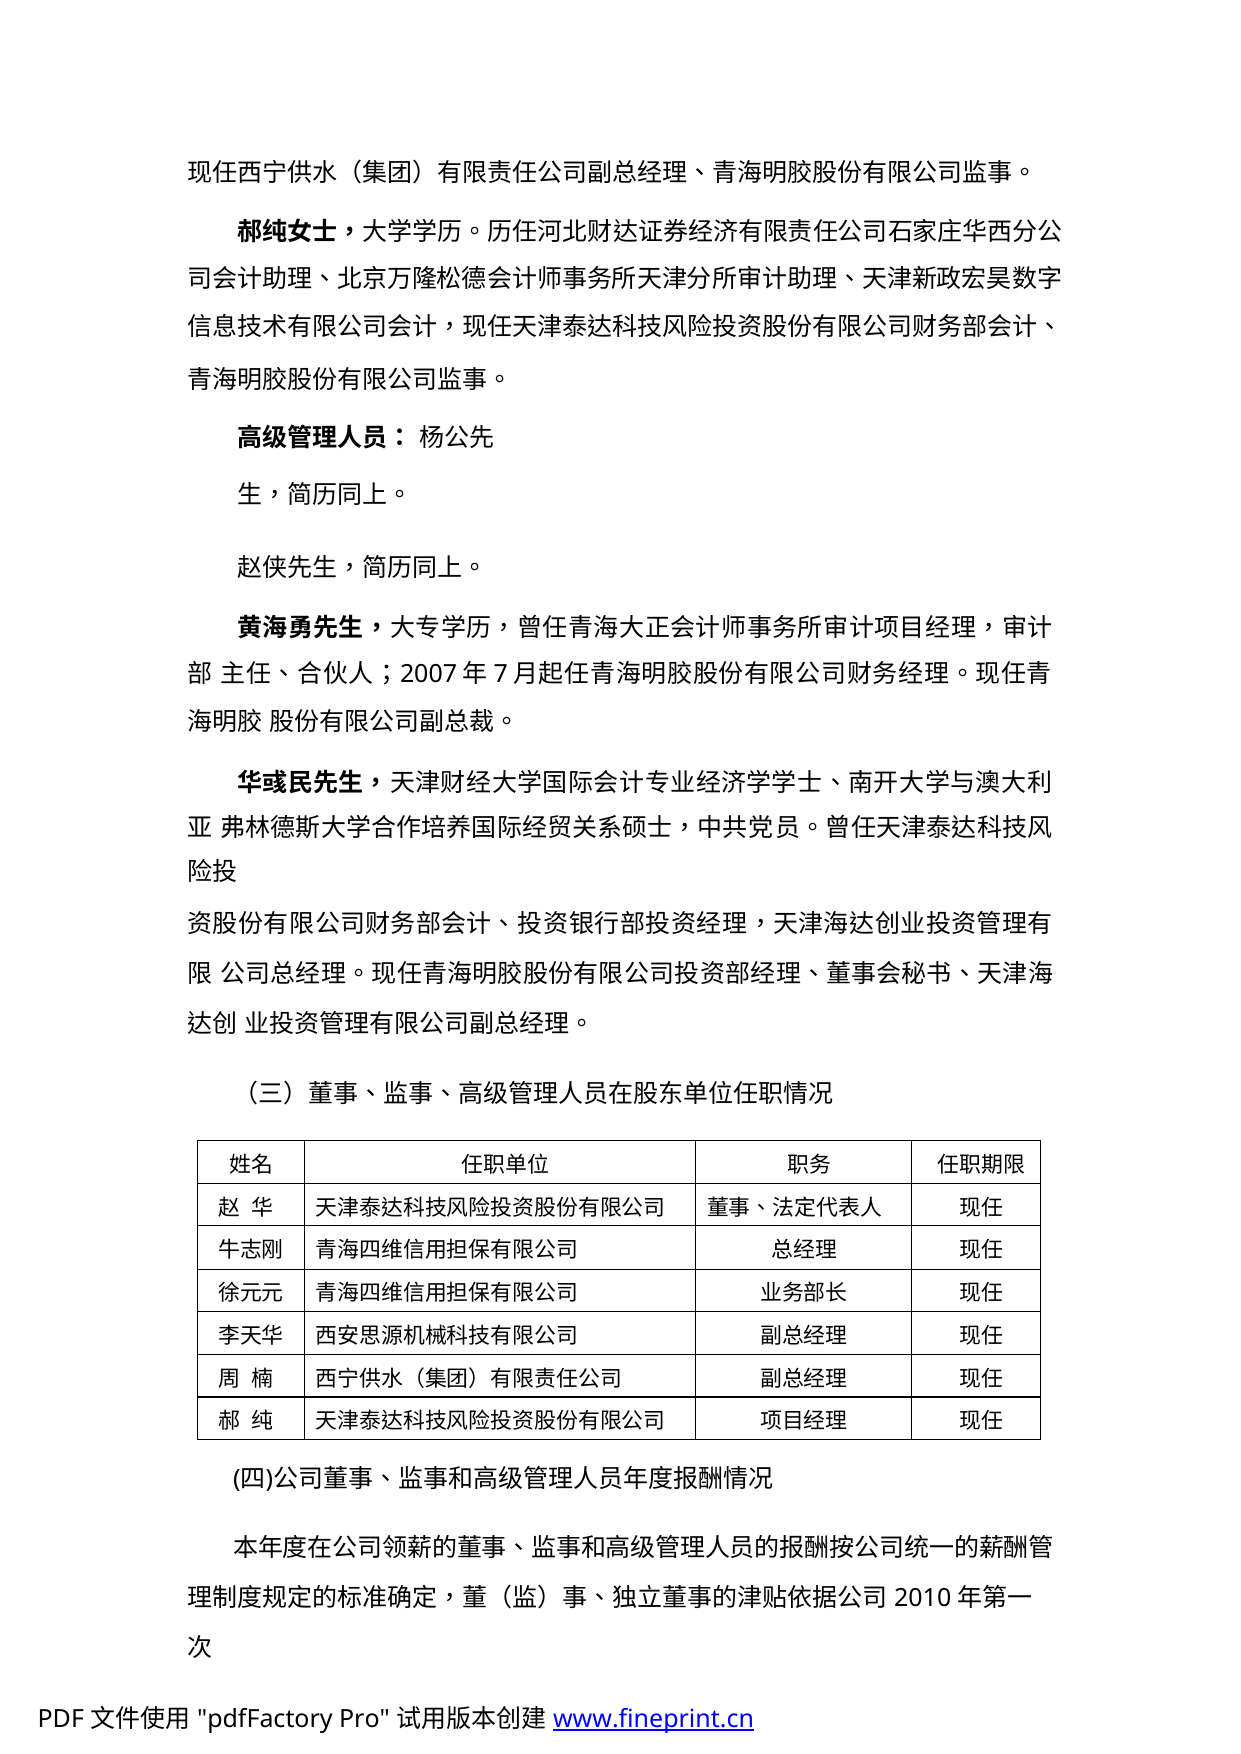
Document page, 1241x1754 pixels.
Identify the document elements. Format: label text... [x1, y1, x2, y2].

table_cell 李天华 [198, 1312, 304, 1354]
table_header 职务 [696, 1141, 911, 1183]
table_cell 天津泰达科技风险投资股份有限公司 [305, 1398, 695, 1439]
table_cell 现任 [912, 1184, 1040, 1225]
table_cell 牛志刚 [198, 1226, 304, 1268]
table_cell 现任 [912, 1270, 1040, 1311]
text 本年度在公司领薪的董事、监事和高级管理人员的报酬按公司统一的薪酬管 理制度规定的标准确定，董（监）事、独立董事的津贴依据公司 2010 年第一次 [187, 1529, 1055, 1663]
table_cell 现任 [912, 1398, 1040, 1439]
table_cell 周 楠 [198, 1355, 304, 1396]
text 现任西宁供水（集团）有限责任公司副总经理、青海明胶股份有限公司监事。 [187, 154, 1055, 188]
text 资股份有限公司财务部会计、投资银行部投资经理，天津海达创业投资管理有限 公司总经理。现任青海明胶股份有限公司投资部经理、董事会秘书、天津海达创 业投资管理有限公司副总经理。 [187, 906, 1053, 1040]
text 黄海勇先生，大专学历，曾任青海大正会计师事务所审计项目经理，审计部 主任、合伙人；2007年7月起任青海明胶股份有限公司财务经理。现任青海明胶 股份有限公司副总裁。 [187, 609, 1053, 737]
table_cell 西宁供水（集团）有限责任公司 [305, 1355, 695, 1396]
table_cell 现任 [912, 1312, 1040, 1354]
text (四)公司董事、监事和高级管理人员年度报酬情况 [233, 1461, 1055, 1495]
table_cell 青海四维信用担保有限公司 [305, 1270, 695, 1311]
table_header 任职期限 [912, 1141, 1040, 1183]
table_header 任职单位 [305, 1141, 695, 1183]
table_cell 现任 [912, 1355, 1040, 1396]
table_header 姓名 [198, 1141, 304, 1183]
text （三）董事、监事、高级管理人员在股东单位任职情况 [233, 1076, 1055, 1110]
text 赵侠先生，简历同上。 [237, 549, 1055, 583]
table_cell 赵 华 [198, 1184, 304, 1225]
table_cell 天津泰达科技风险投资股份有限公司 [305, 1184, 695, 1225]
table_cell 西安思源机械科技有限公司 [305, 1312, 695, 1354]
text 华彧民先生，天津财经大学国际会计专业经济学学士、南开大学与澳大利亚 弗林德斯大学合作培养国际经贸关系硕士，中共党员。曾任天津泰达科技风险投 [187, 765, 1053, 888]
table_cell 副总经理 [696, 1312, 911, 1354]
table_cell 董事、法定代表人 [696, 1184, 911, 1225]
table_cell 项目经理 [696, 1398, 911, 1439]
text 郝纯女士，大学学历。历任河北财达证券经济有限责任公司石家庄华西分公 司会计助理、北京万隆松德会计师事务所天津分所审计助理、天津新政宏昊数字 信息技术有限公司会计，现任天津泰达科技风险投资股份有限公司财务部会计、 [187, 213, 1063, 343]
table_cell 徐元元 [198, 1270, 304, 1311]
table_cell 郝 纯 [198, 1398, 304, 1439]
text 青海明胶股份有限公司监事。 高级管理人员： 杨公先生，简历同上。 [187, 361, 537, 511]
table_cell 副总经理 [696, 1355, 911, 1396]
table_cell 总经理 [696, 1226, 911, 1268]
table_cell 现任 [912, 1226, 1040, 1268]
table_cell 业务部长 [696, 1270, 911, 1311]
table_cell 青海四维信用担保有限公司 [305, 1226, 695, 1268]
